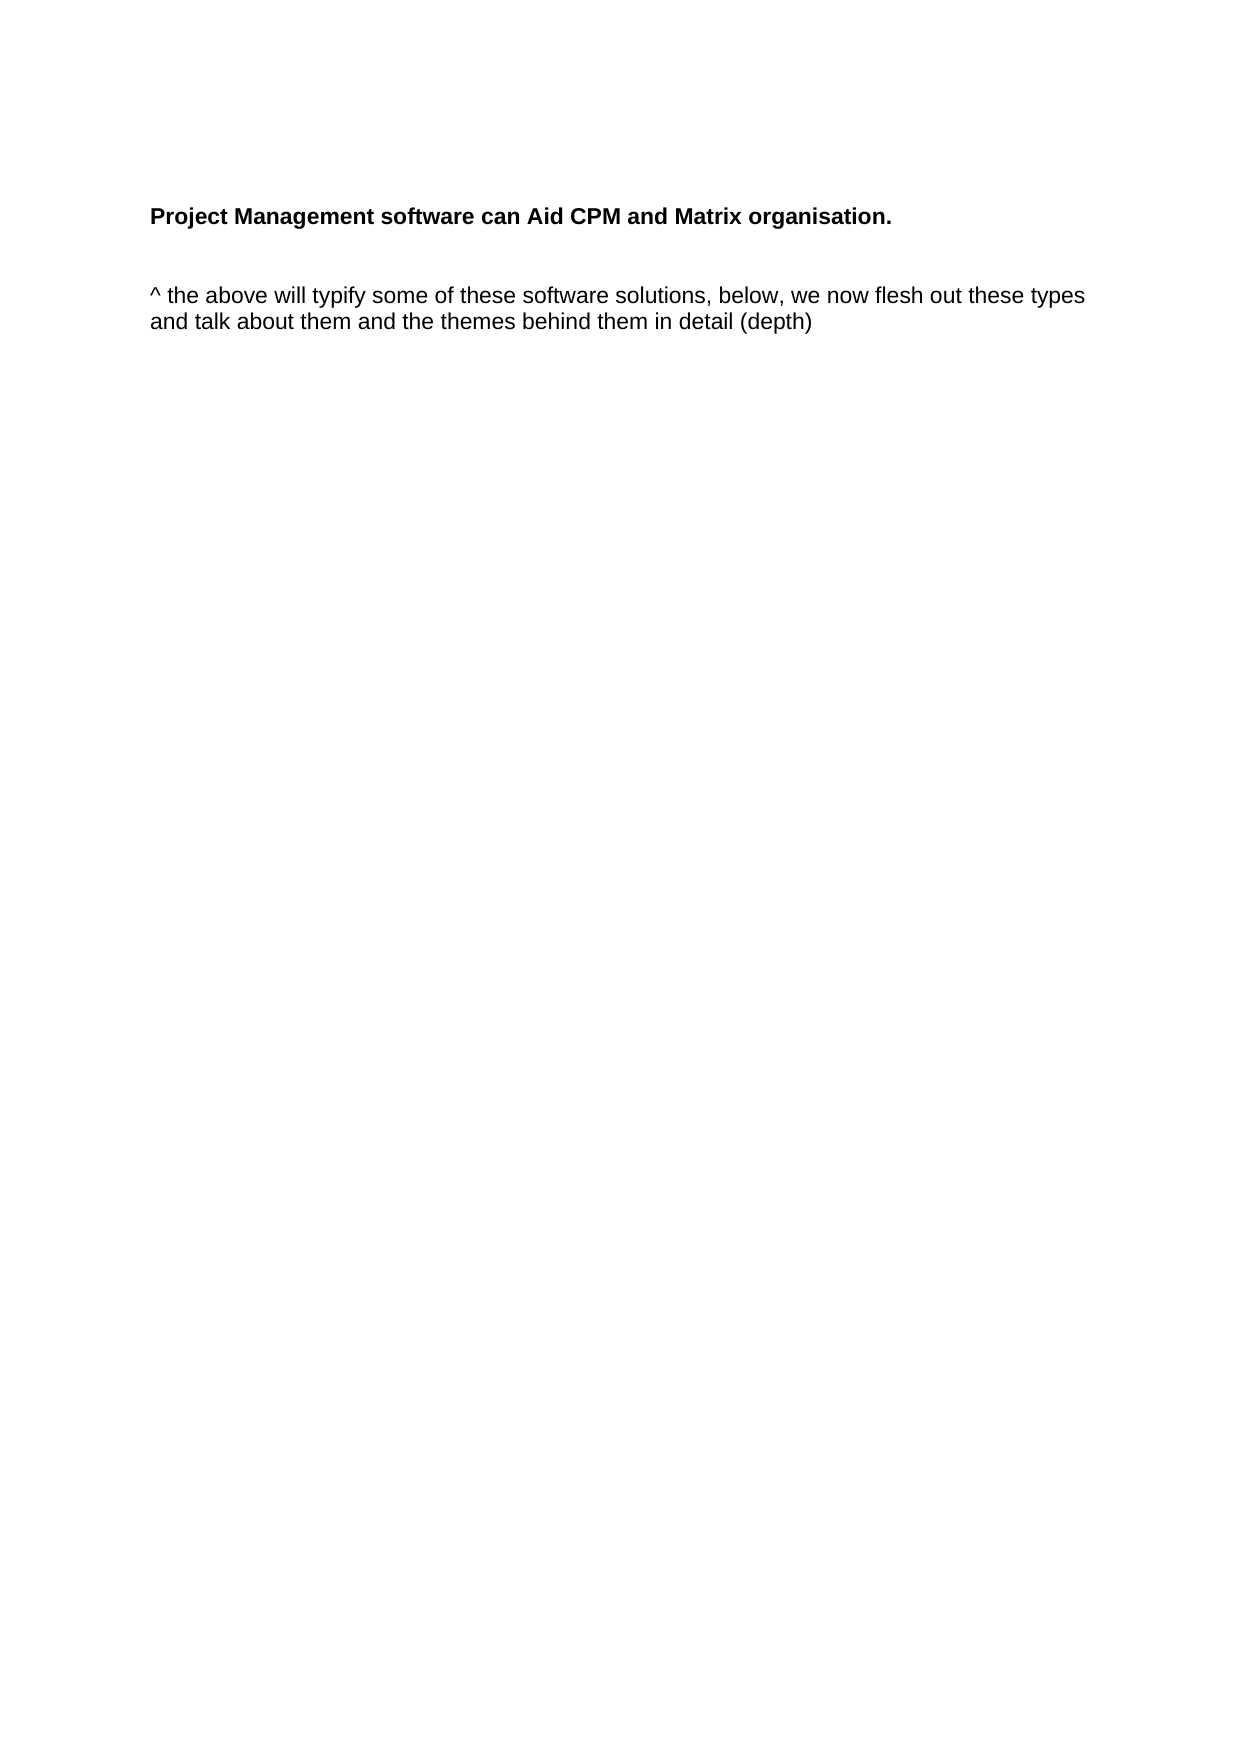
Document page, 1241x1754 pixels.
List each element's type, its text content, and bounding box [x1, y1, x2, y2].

text ^ the above will typify some of these software solutions, below, we now flesh out these types and talk about them and the themes behind them in detail (depth) [150, 282, 1090, 334]
text Project Management software can Aid CPM and Matrix organisation. [150, 203, 1090, 229]
